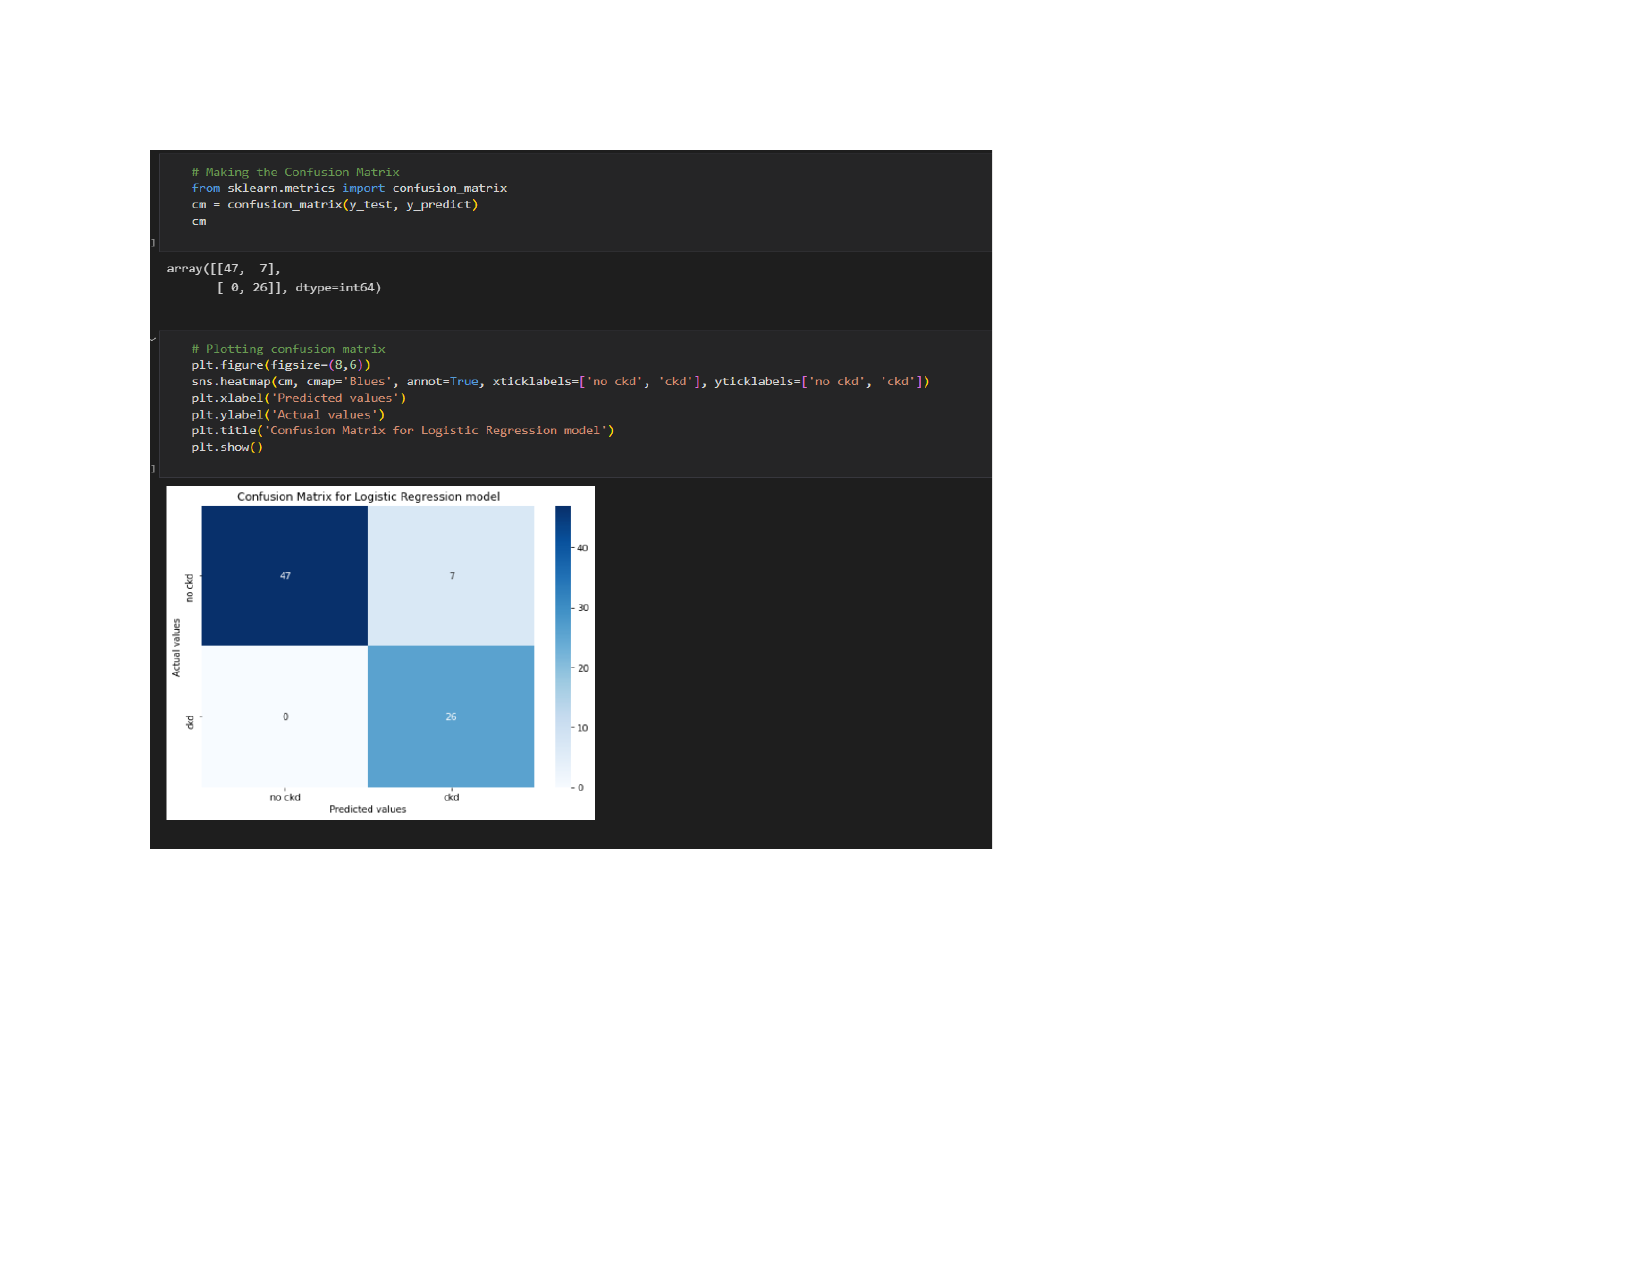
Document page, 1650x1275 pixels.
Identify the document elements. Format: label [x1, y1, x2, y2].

picture [150, 150, 993, 849]
